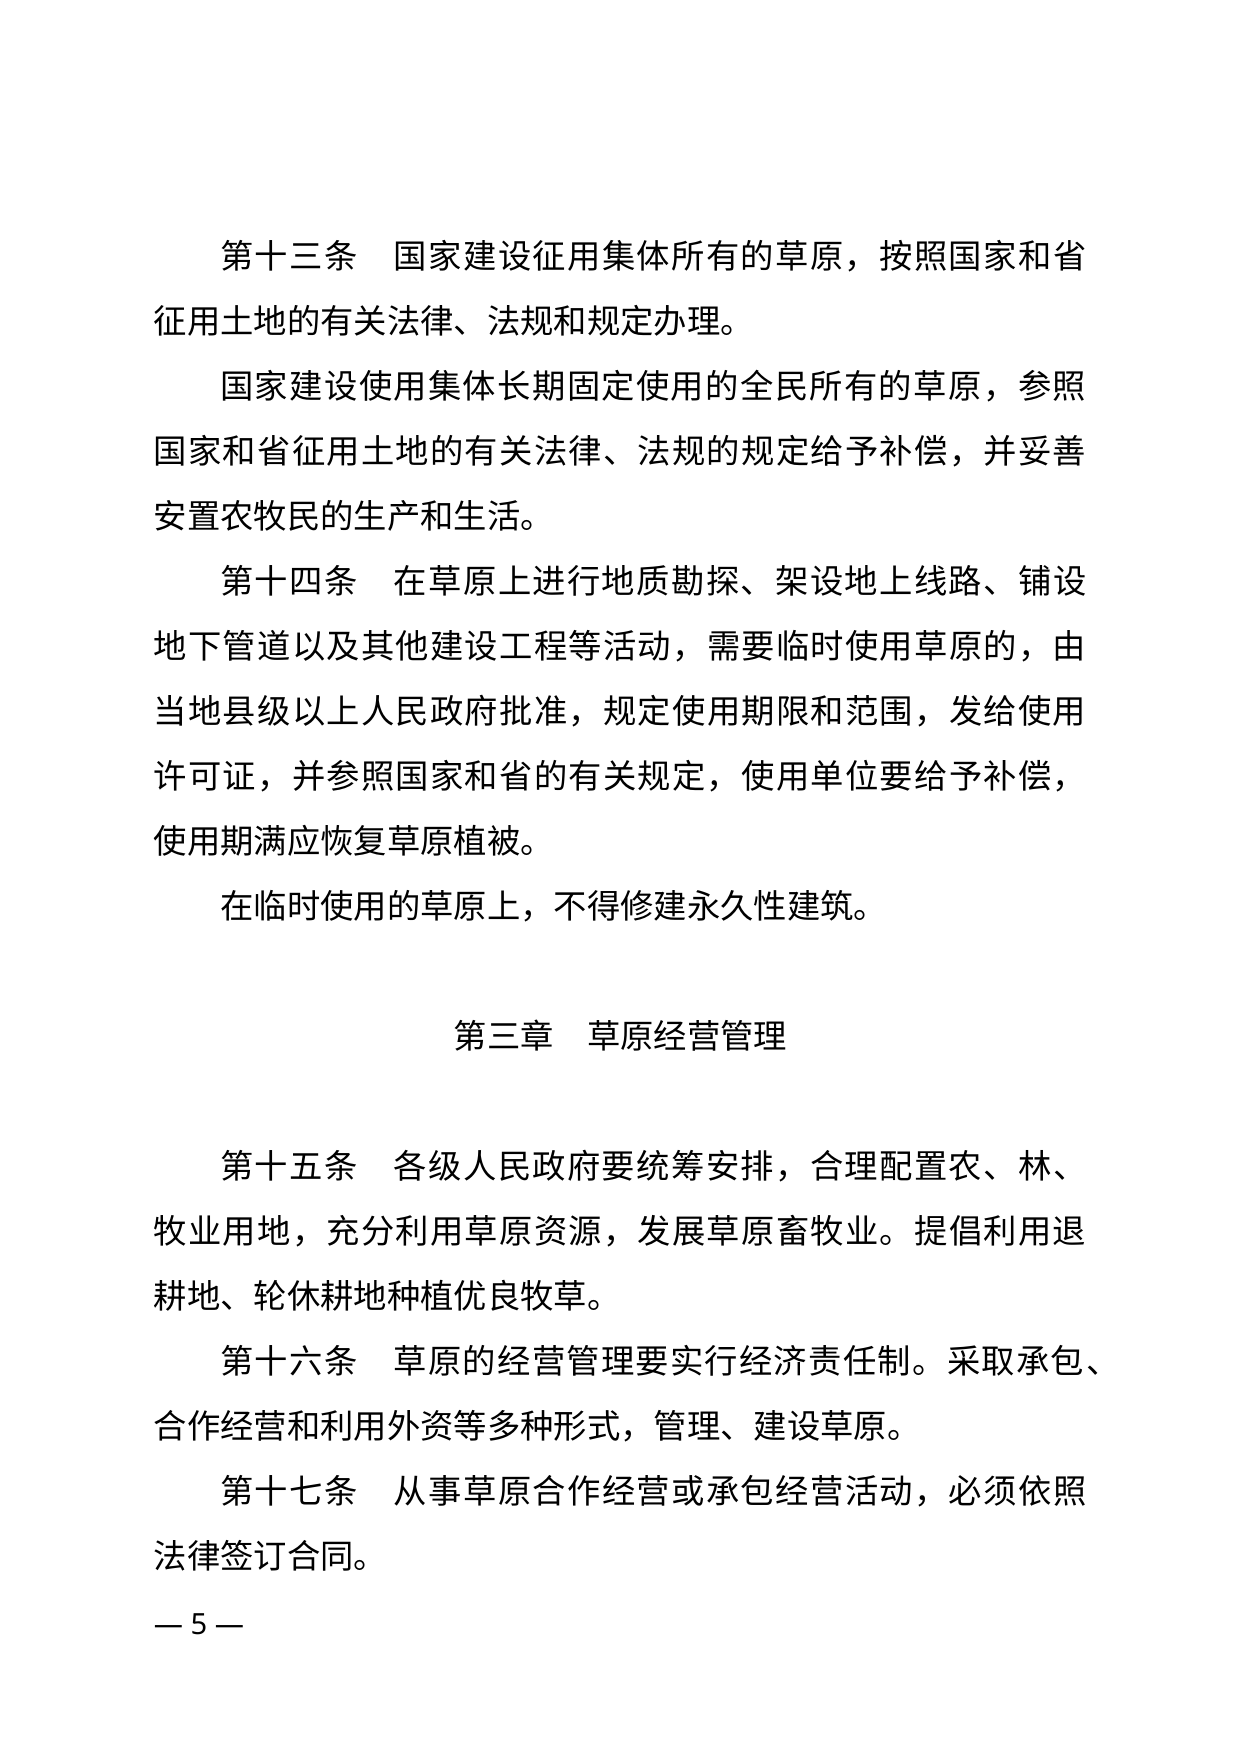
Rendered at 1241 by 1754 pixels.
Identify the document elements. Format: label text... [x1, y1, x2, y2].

text 第十四条 在草原上进行地质勘探、架设地上线路、铺设地下管道以及其他建设工程等活动，需要临时使用草原的，由当地县级以上人民政府批准，规定使用期限和范围，发给使用许可证，并参照国家和省的有关规定，使用单位要给予补偿，使用期满应恢复草原植被。 [153, 546, 1087, 871]
subtitle 第三章 草原经营管理 [153, 1001, 1087, 1066]
text 第十六条 草原的经营管理要实行经济责任制。采取承包、合作经营和利用外资等多种形式，管理、建设草原。 [153, 1326, 1087, 1456]
text 第十五条 各级人民政府要统筹安排，合理配置农、林、牧业用地，充分利用草原资源，发展草原畜牧业。提倡利用退耕地、轮休耕地种植优良牧草。 [153, 1131, 1087, 1326]
text 国家建设使用集体长期固定使用的全民所有的草原，参照国家和省征用土地的有关法律、法规的规定给予补偿，并妥善安置农牧民的生产和生活。 [153, 351, 1087, 546]
text 第十三条 国家建设征用集体所有的草原，按照国家和省征用土地的有关法律、法规和规定办理。 [153, 221, 1087, 351]
text 第十七条 从事草原合作经营或承包经营活动，必须依照法律签订合同。 [153, 1456, 1087, 1586]
text 在临时使用的草原上，不得修建永久性建筑。 [153, 871, 1087, 936]
